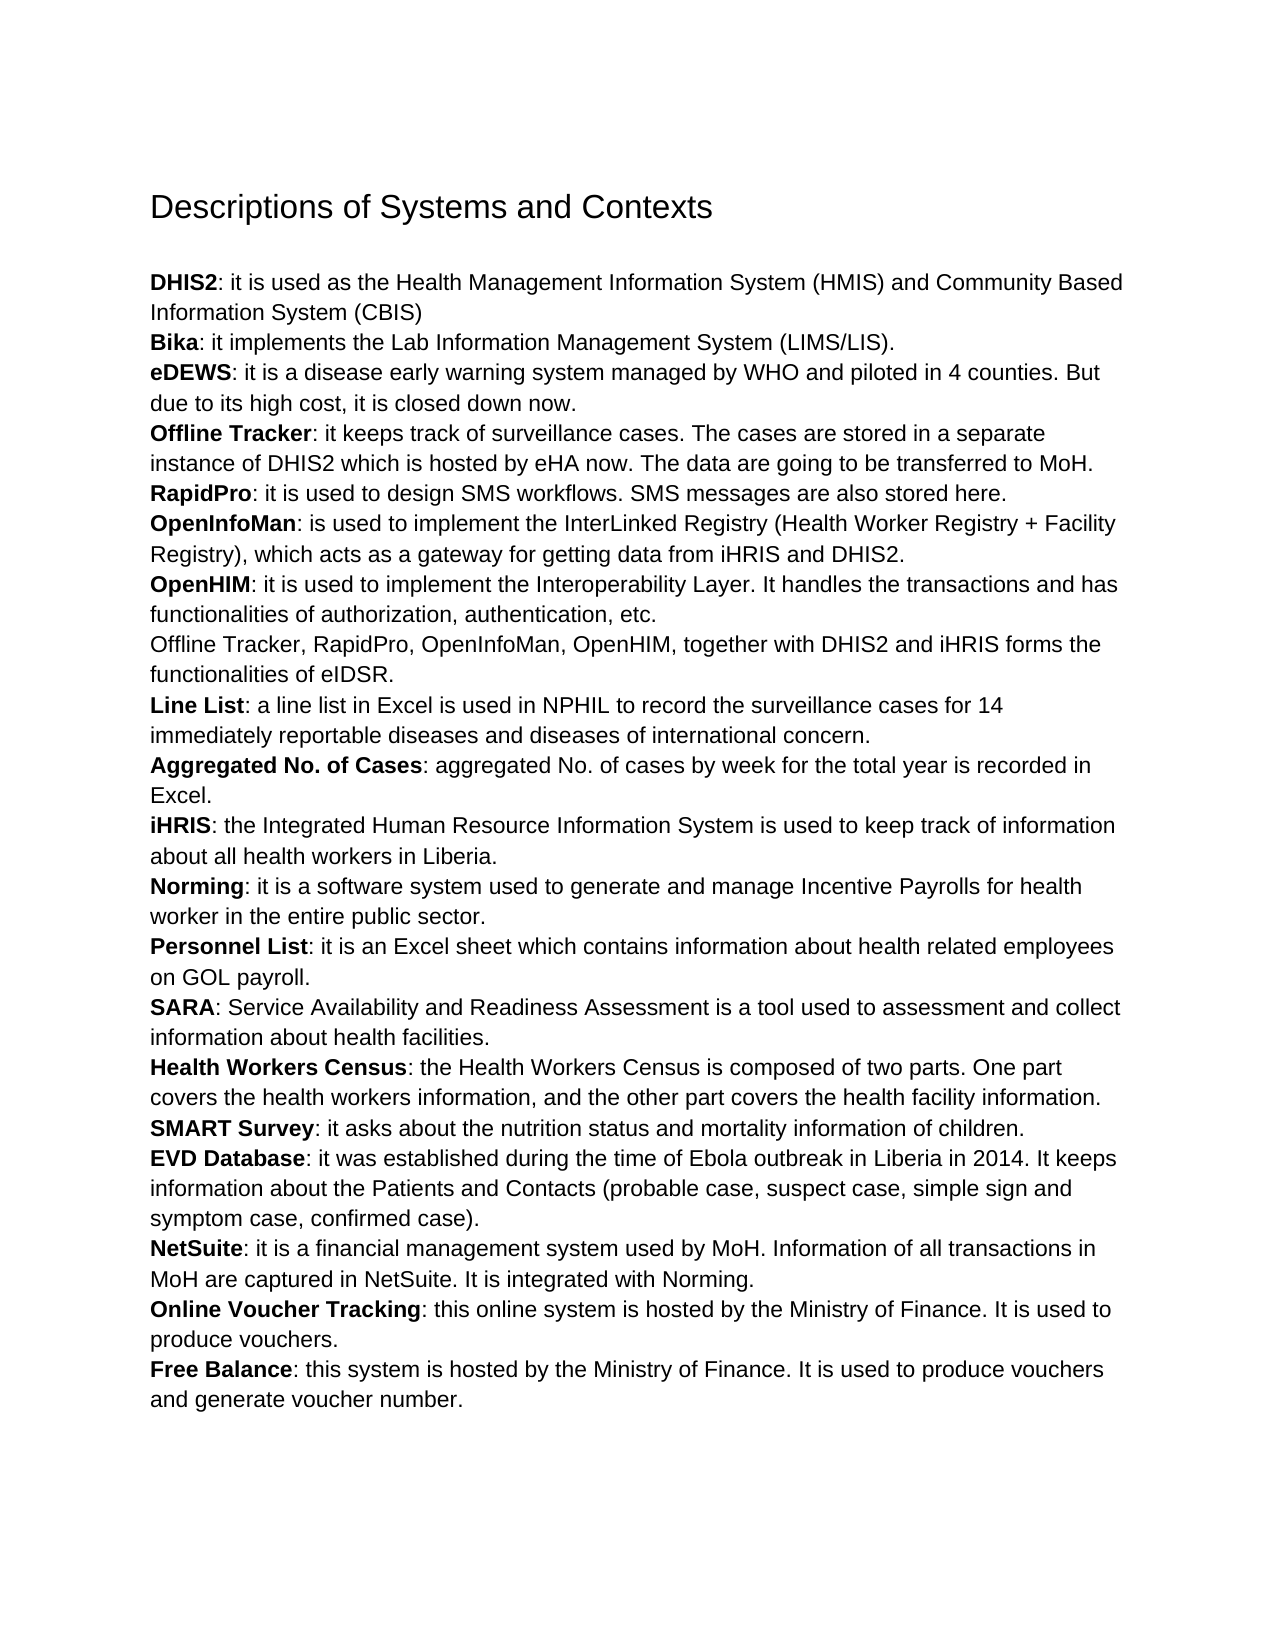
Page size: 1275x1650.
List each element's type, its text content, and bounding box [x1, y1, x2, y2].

text Line List: a line list in Excel is used in NPHIL to record the surveillance cases for 14 immediately reportable diseases and diseases of international concern. [150, 692, 1125, 748]
text OpenInfoMan: is used to implement the InterLinked Registry (Health Worker Registry + Facility Registry), which acts as a gateway for getting data from iHRIS and DHIS2. [150, 510, 1125, 567]
text OpenHIM: it is used to implement the Interoperability Layer. It handles the transactions and has functionalities of authorization, authentication, etc. [150, 571, 1125, 627]
subtitle Descriptions of Systems and Contexts [150, 187, 1125, 226]
text Bika: it implements the Lab Information Management System (LIMS/LIS). [150, 329, 1125, 355]
text DHIS2: it is used as the Health Management Information System (HMIS) and Community Based Information System (CBIS) [150, 269, 1125, 325]
text Aggregated No. of Cases: aggregated No. of cases by week for the total year is recorded in Excel. [150, 752, 1125, 808]
text NetSuite: it is a financial management system used by MoH. Information of all transactions in MoH are captured in NetSuite. It is integrated with Norming. [150, 1235, 1125, 1292]
text Offline Tracker, RapidPro, OpenInfoMan, OpenHIM, together with DHIS2 and iHRIS forms the functionalities of eIDSR. [150, 631, 1125, 688]
text Offline Tracker: it keeps track of surveillance cases. The cases are stored in a separate instance of DHIS2 which is hosted by eHA now. The data are going to be transferred to MoH. [150, 420, 1125, 476]
text EVD Database: it was established during the time of Ebola outbreak in Liberia in 2014. It keeps information about the Patients and Contacts (probable case, suspect case, simple sign and symptom case, confirmed case). [150, 1145, 1125, 1231]
text Personnel List: it is an Excel sheet which contains information about health related employees on GOL payroll. [150, 933, 1125, 990]
text Free Balance: this system is hosted by the Ministry of Finance. It is used to produce vouchers and generate voucher number. [150, 1356, 1125, 1413]
text iHRIS: the Integrated Human Resource Information System is used to keep track of information about all health workers in Liberia. [150, 812, 1125, 869]
text Online Voucher Tracking: this online system is hosted by the Ministry of Finance. It is used to produce vouchers. [150, 1296, 1125, 1352]
text SMART Survey: it asks about the nutrition status and mortality information of children. [150, 1114, 1125, 1141]
text eDEWS: it is a disease early warning system managed by WHO and piloted in 4 counties. But due to its high cost, it is closed down now. [150, 359, 1125, 416]
text SARA: Service Availability and Readiness Assessment is a tool used to assessment and collect information about health facilities. [150, 994, 1125, 1050]
text Norming: it is a software system used to generate and manage Incentive Payrolls for health worker in the entire public sector. [150, 873, 1125, 929]
text Health Workers Census: the Health Workers Census is composed of two parts. One part covers the health workers information, and the other part covers the health facility information. [150, 1054, 1125, 1111]
text RapidPro: it is used to design SMS workflows. SMS messages are also stored here. [150, 480, 1125, 506]
